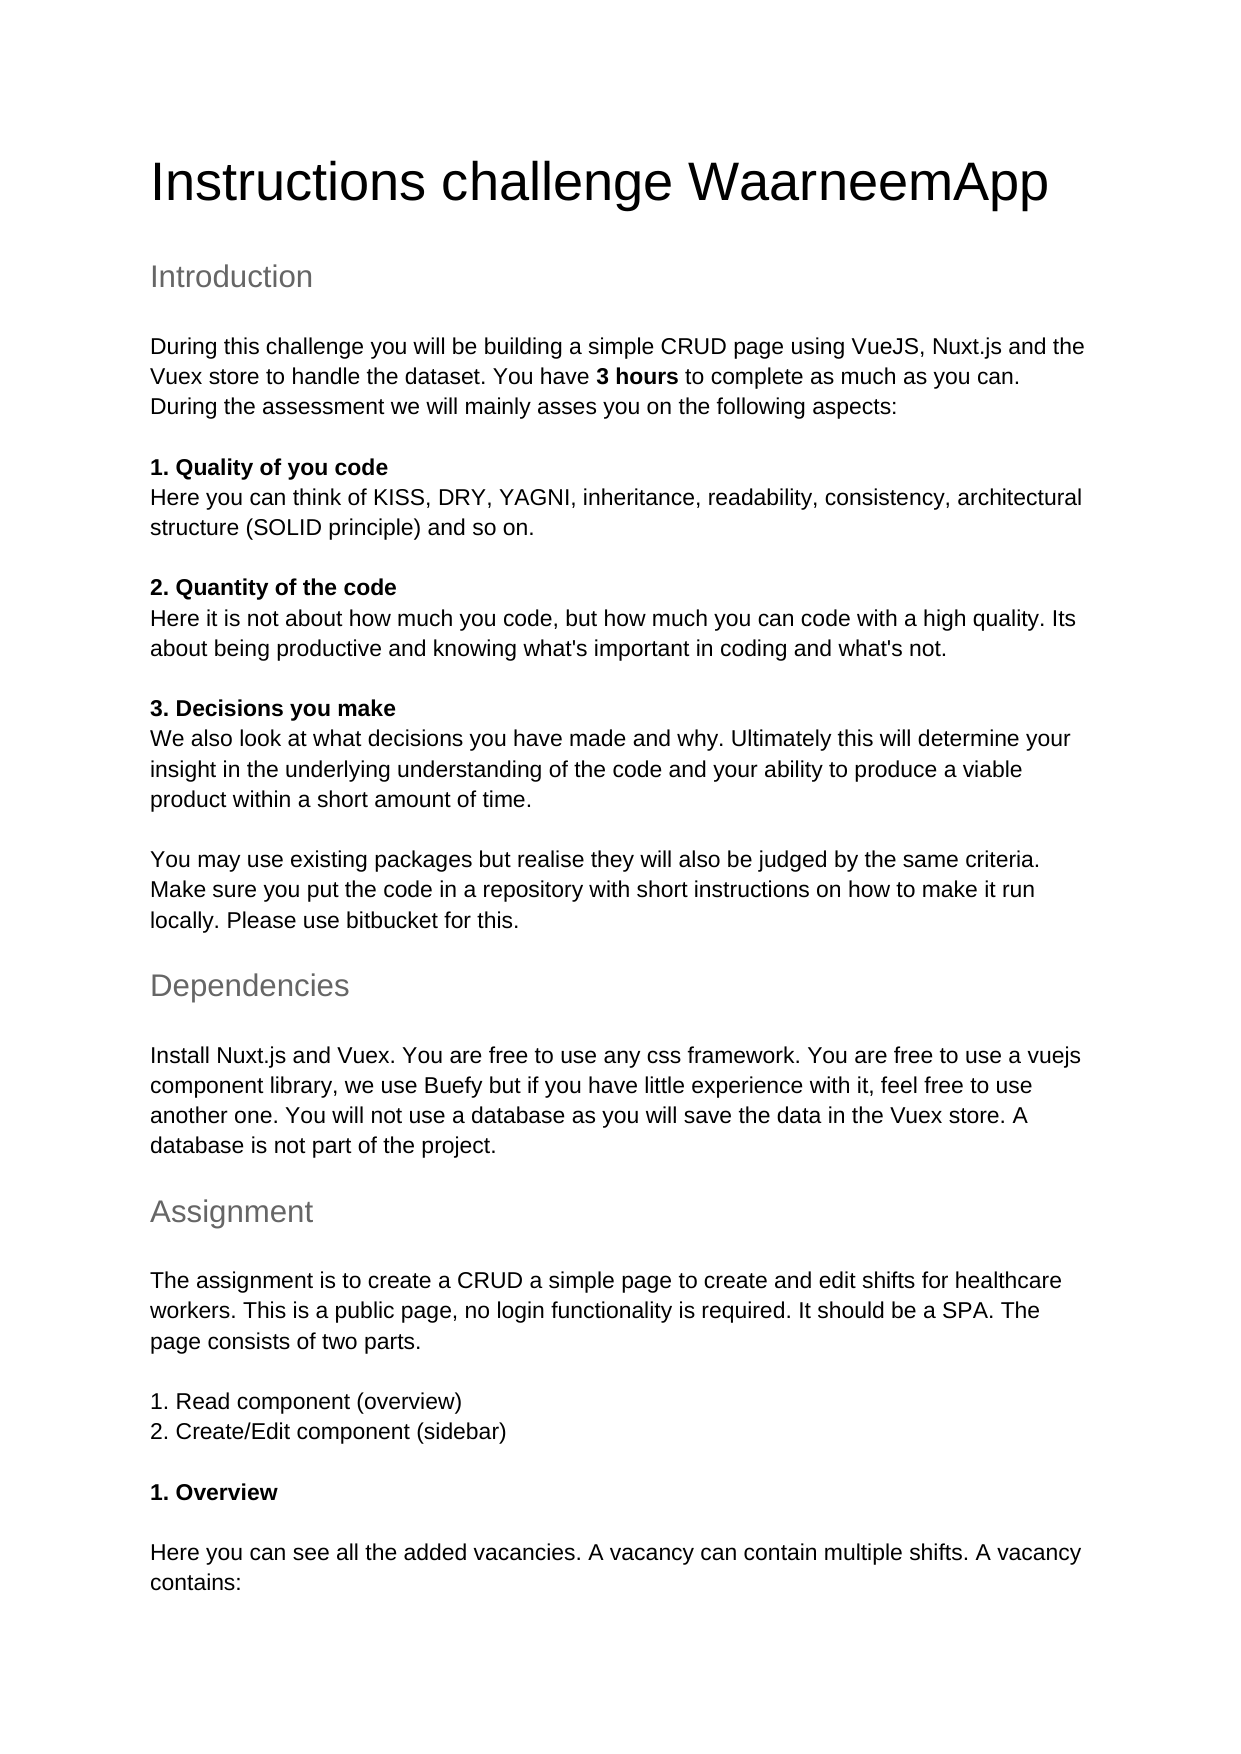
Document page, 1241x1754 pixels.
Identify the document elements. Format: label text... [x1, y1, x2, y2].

subtitle Introduction [150, 258, 1090, 294]
text The assignment is to create a CRUD a simple page to create and edit shifts for healthcare workers. This is a public page, no login functionality is required. It should be a SPA. The page consists of two parts. [150, 1267, 1090, 1354]
text 1. Read component (overview) [150, 1388, 1090, 1414]
text Here you can see all the added vacancies. A vacancy can contain multiple shifts. A vacancy contains: [150, 1539, 1090, 1596]
text During this challenge you will be building a simple CRUD page using VueJS, Nuxt.js and the Vuex store to handle the dataset. You have 3 hours to complete as much as you can. During the assessment we will mainly asses you on the following aspects: [150, 333, 1090, 419]
text Here it is not about how much you code, but how much you can code with a high quality. Its about being productive and knowing what's important in coding and what's not. [150, 604, 1090, 661]
subtitle Dependencies [150, 967, 1090, 1003]
text Install Nuxt.js and Vuex. You are free to use any css framework. You are free to use a vuejs component library, we use Buefy but if you have little experience with it, feel free to use another one. You will not use a database as you will save the data in the Vuex store. A database is not part of the project. [150, 1042, 1090, 1158]
text 3. Decisions you make [150, 695, 1090, 721]
text Here you can think of KISS, DRY, YAGNI, inheritance, readability, consistency, architectural structure (SOLID principle) and so on. [150, 484, 1090, 540]
text 2. Quantity of the code [150, 574, 1090, 601]
text 1. Overview [150, 1479, 1090, 1505]
subtitle Assignment [150, 1193, 1090, 1228]
text 2. Create/Edit component (sidebar) [150, 1418, 1090, 1444]
text You may use existing packages but realise they will also be judged by the same criteria. Make sure you put the code in a repository with short instructions on how to make it run locally. Please use bitbucket for this. [150, 846, 1090, 933]
text We also look at what decisions you have made and why. Ultimately this will determine your insight in the underlying understanding of the code and your ability to produce a viable product within a short amount of time. [150, 725, 1090, 812]
text 1. Quality of you code [150, 453, 1090, 480]
title Instructions challenge WaarneemApp [150, 150, 1090, 212]
